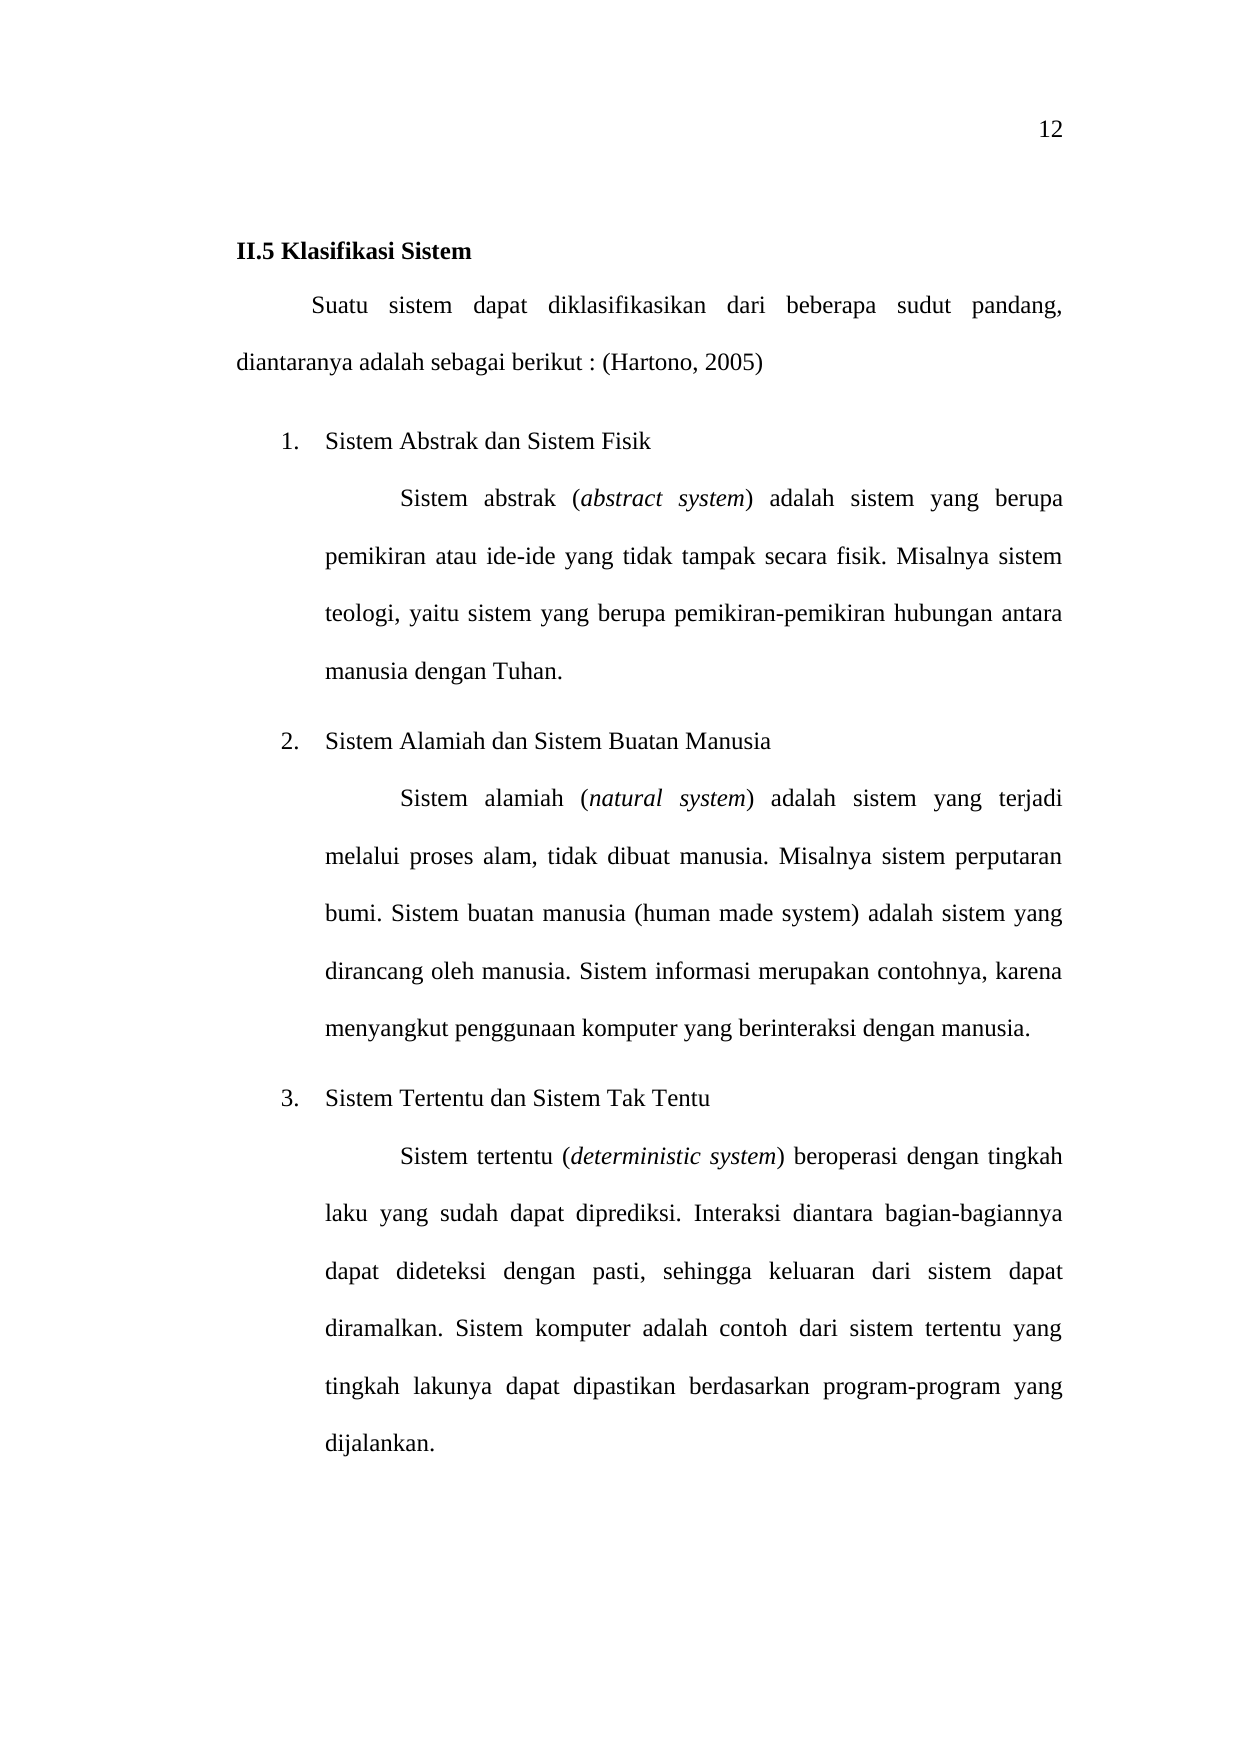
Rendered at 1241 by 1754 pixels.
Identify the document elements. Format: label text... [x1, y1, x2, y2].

text Sistem tertentu (deterministic system) beroperasi dengan tingkah laku yang sudah dapat diprediksi. Interaksi diantara bagian-bagiannya dapat dideteksi dengan pasti, sehingga keluaran dari sistem dapat diramalkan. Sistem komputer adalah contoh dari sistem tertentu yang tingkah lakunya dapat dipastikan berdasarkan program-program yang dijalankan. [325, 1141, 1063, 1457]
list Sistem Alamiah dan Sistem Buatan Manusia [281, 726, 1063, 754]
text Suatu sistem dapat diklasifikasikan dari beberapa sudut pandang, diantaranya adalah sebagai berikut : (Hartono, 2005) [236, 290, 1063, 376]
list Sistem Abstrak dan Sistem Fisik [281, 426, 1063, 454]
list Sistem Tertentu dan Sistem Tak Tentu [281, 1083, 1063, 1112]
subtitle Klasifikasi Sistem [236, 236, 1063, 265]
text Sistem alamiah (natural system) adalah sistem yang terjadi melalui proses alam, tidak dibuat manusia. Misalnya sistem perputaran bumi. Sistem buatan manusia (human made system) adalah sistem yang dirancang oleh manusia. Sistem informasi merupakan contohnya, karena menyangkut penggunaan komputer yang berinteraksi dengan manusia. [325, 783, 1063, 1042]
text Sistem abstrak (abstract system) adalah sistem yang berupa pemikiran atau ide-ide yang tidak tampak secara fisik. Misalnya sistem teologi, yaitu sistem yang berupa pemikiran-pemikiran hubungan antara manusia dengan Tuhan. [325, 483, 1063, 684]
